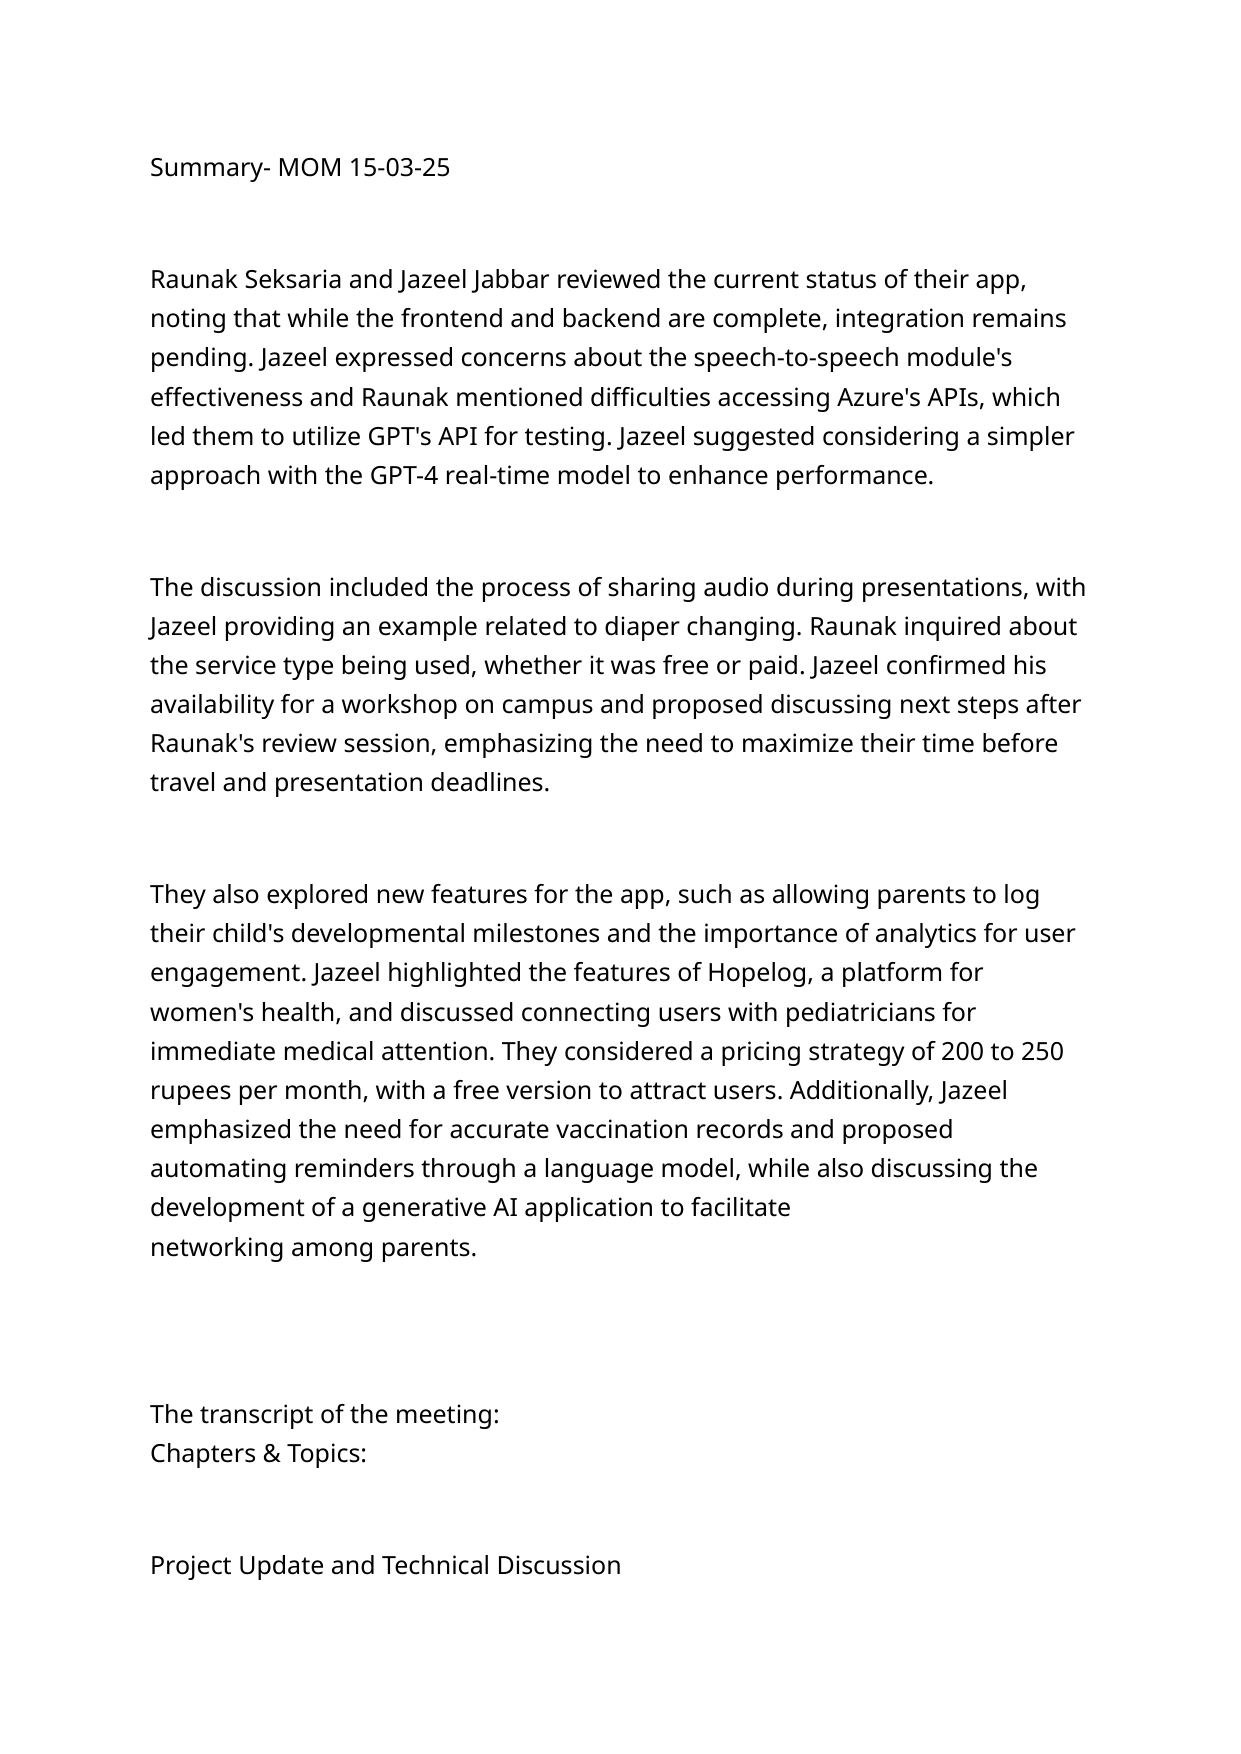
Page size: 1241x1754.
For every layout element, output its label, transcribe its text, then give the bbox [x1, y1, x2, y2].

text Project Update and Technical Discussion [150, 1547, 1090, 1582]
text They also explored new features for the app, such as allowing parents to log their child's developmental milestones and the importance of analytics for user engagement. Jazeel highlighted the features of Hopelog, a platform for women's health, and discussed connecting users with pediatricians for immediate medical attention. They considered a pricing strategy of 200 to 250 rupees per month, with a free version to attract users. Additionally, Jazeel emphasized the need for accurate vaccination records and proposed automating reminders through a language model, while also discussing the development of a generative AI application to facilitate networking among parents. [150, 877, 1090, 1263]
text Raunak Seksaria and Jazeel Jabbar reviewed the current status of their app, noting that while the frontend and backend are complete, integration remains pending. Jazeel expressed concerns about the speech-to-speech module's effectiveness and Raunak mentioned difficulties accessing Azure's APIs, which led them to utilize GPT's API for testing. Jazeel suggested considering a simpler approach with the GPT-4 real-time model to enhance performance. [150, 262, 1090, 492]
text Summary- MOM 15-03-25 [150, 150, 1090, 184]
text The transcript of the meeting: Chapters & Topics: [150, 1397, 1090, 1470]
text The discussion included the process of sharing audio during presentations, with Jazeel providing an example related to diaper changing. Raunak inquired about the service type being used, whether it was free or paid. Jazeel confirmed his availability for a workshop on campus and proposed discussing next steps after Raunak's review session, emphasizing the need to maximize their time before travel and presentation deadlines. [150, 569, 1090, 799]
